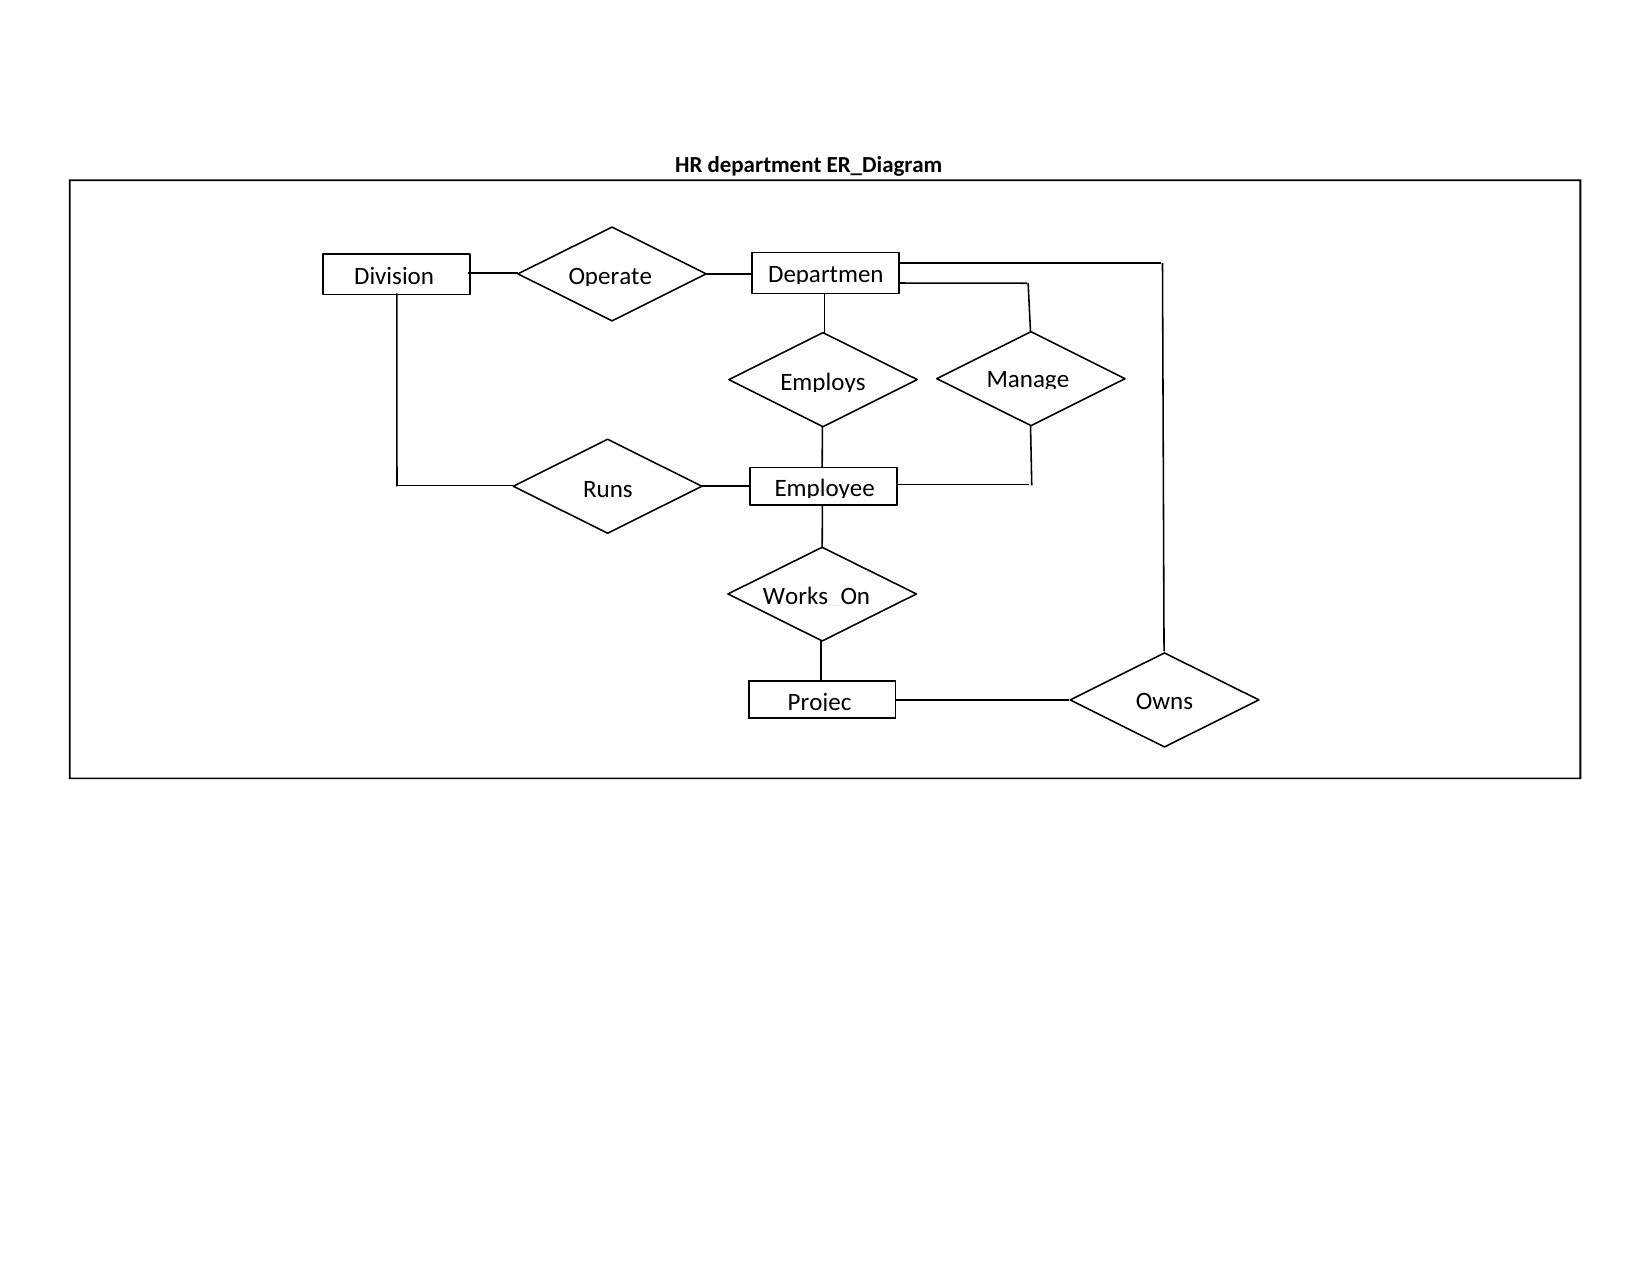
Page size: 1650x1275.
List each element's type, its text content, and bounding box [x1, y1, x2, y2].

text HR department ER_Diagram [600, 150, 1500, 178]
